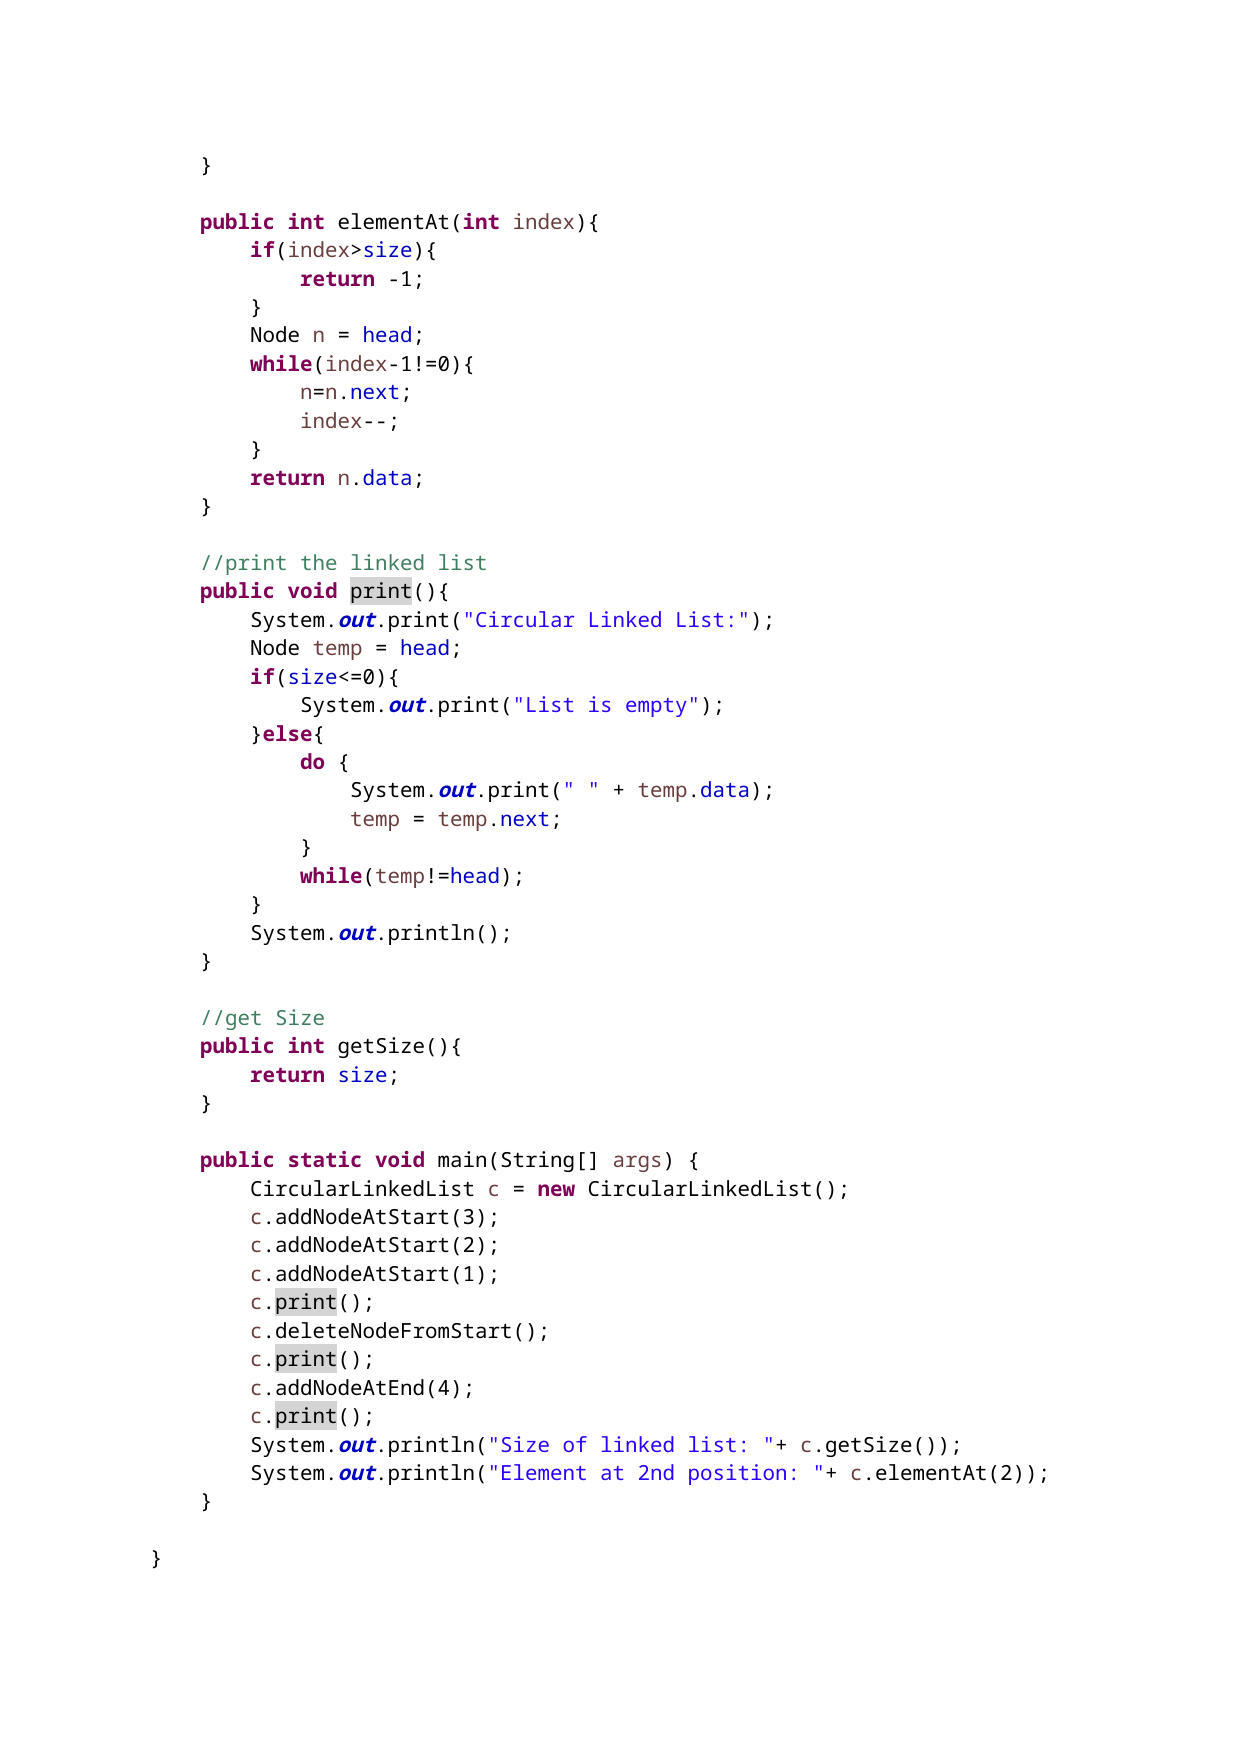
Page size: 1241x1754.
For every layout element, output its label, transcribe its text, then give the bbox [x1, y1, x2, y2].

text Node temp = head; [150, 633, 1090, 662]
text c.addNodeAtStart(3); [150, 1202, 1090, 1231]
text } [150, 1543, 1090, 1572]
text public void print(){ [150, 577, 350, 605]
text CircularLinkedList c = new CircularLinkedList(); [150, 1174, 1090, 1202]
text } [150, 150, 1090, 178]
text return n.data; [150, 463, 1090, 491]
text System.out.println(); [150, 918, 1090, 946]
text c.addNodeAtEnd(4); [150, 1373, 1090, 1401]
text }else{ [150, 719, 1090, 747]
text n=n.next; [150, 377, 1090, 406]
text } [150, 1088, 1090, 1117]
text index--; [150, 406, 1090, 434]
text c.print(); [150, 1287, 1090, 1316]
text } [150, 434, 1090, 463]
text } [150, 491, 1090, 520]
text } [150, 889, 1090, 918]
text if(index>size){ [150, 235, 1090, 264]
text } [150, 946, 1090, 975]
text Node n = head; [150, 321, 1090, 349]
text System.out.print("List is empty"); [150, 690, 1090, 719]
text System.out.println("Size of linked list: "+ c.getSize()); [150, 1430, 1090, 1458]
text public void print(){ [412, 577, 1090, 605]
text if(size<=0){ [150, 662, 1090, 690]
text System.out.print("Circular Linked List:"); [150, 605, 1090, 633]
text //print the linked list [150, 548, 1090, 577]
text } [150, 832, 1090, 861]
text c.print(); [337, 1344, 1090, 1373]
text c.print(); [150, 1344, 275, 1373]
text } [150, 1487, 1090, 1515]
text while(index-1!=0){ [150, 349, 1090, 377]
text c.addNodeAtStart(1); [150, 1259, 1090, 1287]
text c.addNodeAtStart(2); [150, 1231, 1090, 1259]
text c.print(); [150, 1401, 275, 1430]
text //get Size [150, 1003, 1090, 1032]
text while(temp!=head); [150, 861, 1090, 889]
text temp = temp.next; [150, 804, 1090, 832]
text public static void main(String[] args) { [150, 1145, 1090, 1174]
text do { [150, 747, 1090, 776]
text public int elementAt(int index){ [150, 207, 1090, 235]
text } [150, 292, 1090, 321]
text c.print(); [337, 1401, 1090, 1430]
text return size; [150, 1060, 1090, 1088]
text return -1; [150, 264, 1090, 292]
text System.out.println("Element at 2nd position: "+ c.elementAt(2)); [150, 1458, 1090, 1487]
text c.deleteNodeFromStart(); [150, 1316, 1090, 1344]
text public int getSize(){ [150, 1032, 1090, 1060]
text System.out.print(" " + temp.data); [150, 776, 1090, 804]
